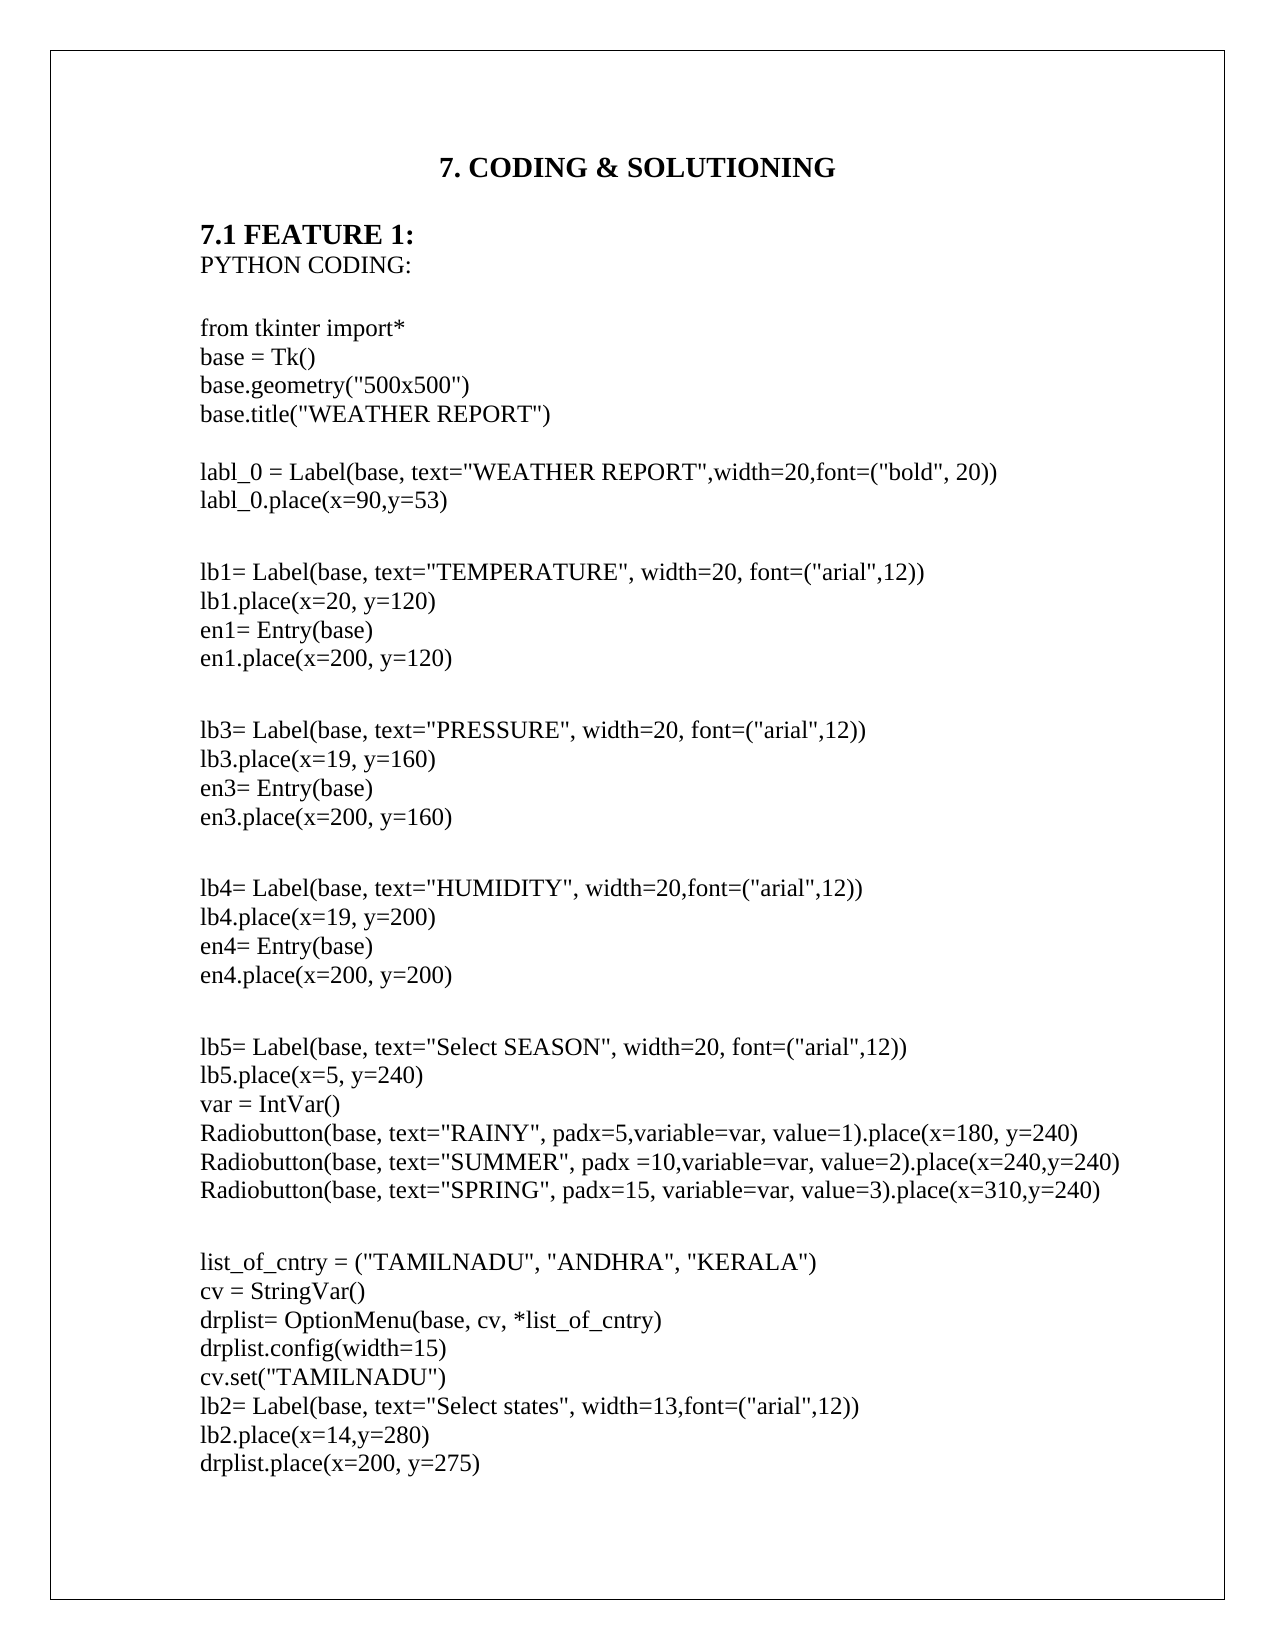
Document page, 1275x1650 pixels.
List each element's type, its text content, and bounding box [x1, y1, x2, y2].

text Radiobutton(base, text="SPRING", padx=15, variable=var, value=3).place(x=310,y=240) [200, 1175, 1125, 1204]
text drplist= OptionMenu(base, cv, *list_of_cntry) [200, 1305, 1125, 1333]
text 7. CODING & SOLUTIONING [150, 150, 1125, 183]
text lb2.place(x=14,y=280) [200, 1420, 1125, 1448]
text en3= Entry(base) [200, 773, 1125, 802]
text drplist.place(x=200, y=275) [200, 1448, 1125, 1477]
text base = Tk() [200, 342, 1125, 370]
text var = IntVar() [200, 1089, 1125, 1118]
text drplist.config(width=15) [200, 1333, 1125, 1362]
text lb1= Label(base, text="TEMPERATURE", width=20, font=("arial",12)) [200, 557, 1125, 586]
text en4= Entry(base) [200, 931, 1125, 960]
text en4.place(x=200, y=200) [200, 960, 1125, 988]
text lb5= Label(base, text="Select SEASON", width=20, font=("arial",12)) [200, 1032, 1125, 1060]
text en1.place(x=200, y=120) [200, 643, 1125, 672]
text en1= Entry(base) [200, 615, 1125, 643]
text 7.1 FEATURE 1: [200, 217, 1125, 251]
text lb5.place(x=5, y=240) [200, 1060, 1125, 1089]
text lb3.place(x=19, y=160) [200, 744, 1125, 773]
text base.title("WEATHER REPORT") [200, 399, 1125, 428]
text Radiobutton(base, text="SUMMER", padx =10,variable=var, value=2).place(x=240,y=240) [200, 1147, 1125, 1175]
text lb1.place(x=20, y=120) [200, 586, 1125, 615]
text base.geometry("500x500") [200, 370, 1125, 399]
text lb3= Label(base, text="PRESSURE", width=20, font=("arial",12)) [200, 715, 1125, 744]
text en3.place(x=200, y=160) [200, 802, 1125, 830]
text lb4= Label(base, text="HUMIDITY", width=20,font=("arial",12)) [200, 873, 1125, 902]
text labl_0 = Label(base, text="WEATHER REPORT",width=20,font=("bold", 20)) [200, 457, 1125, 485]
text lb2= Label(base, text="Select states", width=13,font=("arial",12)) [200, 1391, 1125, 1420]
text lb4.place(x=19, y=200) [200, 902, 1125, 931]
text Radiobutton(base, text="RAINY", padx=5,variable=var, value=1).place(x=180, y=240) [200, 1118, 1125, 1147]
text labl_0.place(x=90,y=53) [200, 485, 1125, 514]
text cv = StringVar() [200, 1276, 1125, 1305]
text list_of_cntry = ("TAMILNADU", "ANDHRA", "KERALA") [200, 1247, 1125, 1276]
text cv.set("TAMILNADU") [200, 1362, 1125, 1391]
text from tkinter import* [200, 313, 1125, 342]
text PYTHON CODING: [200, 251, 1125, 279]
